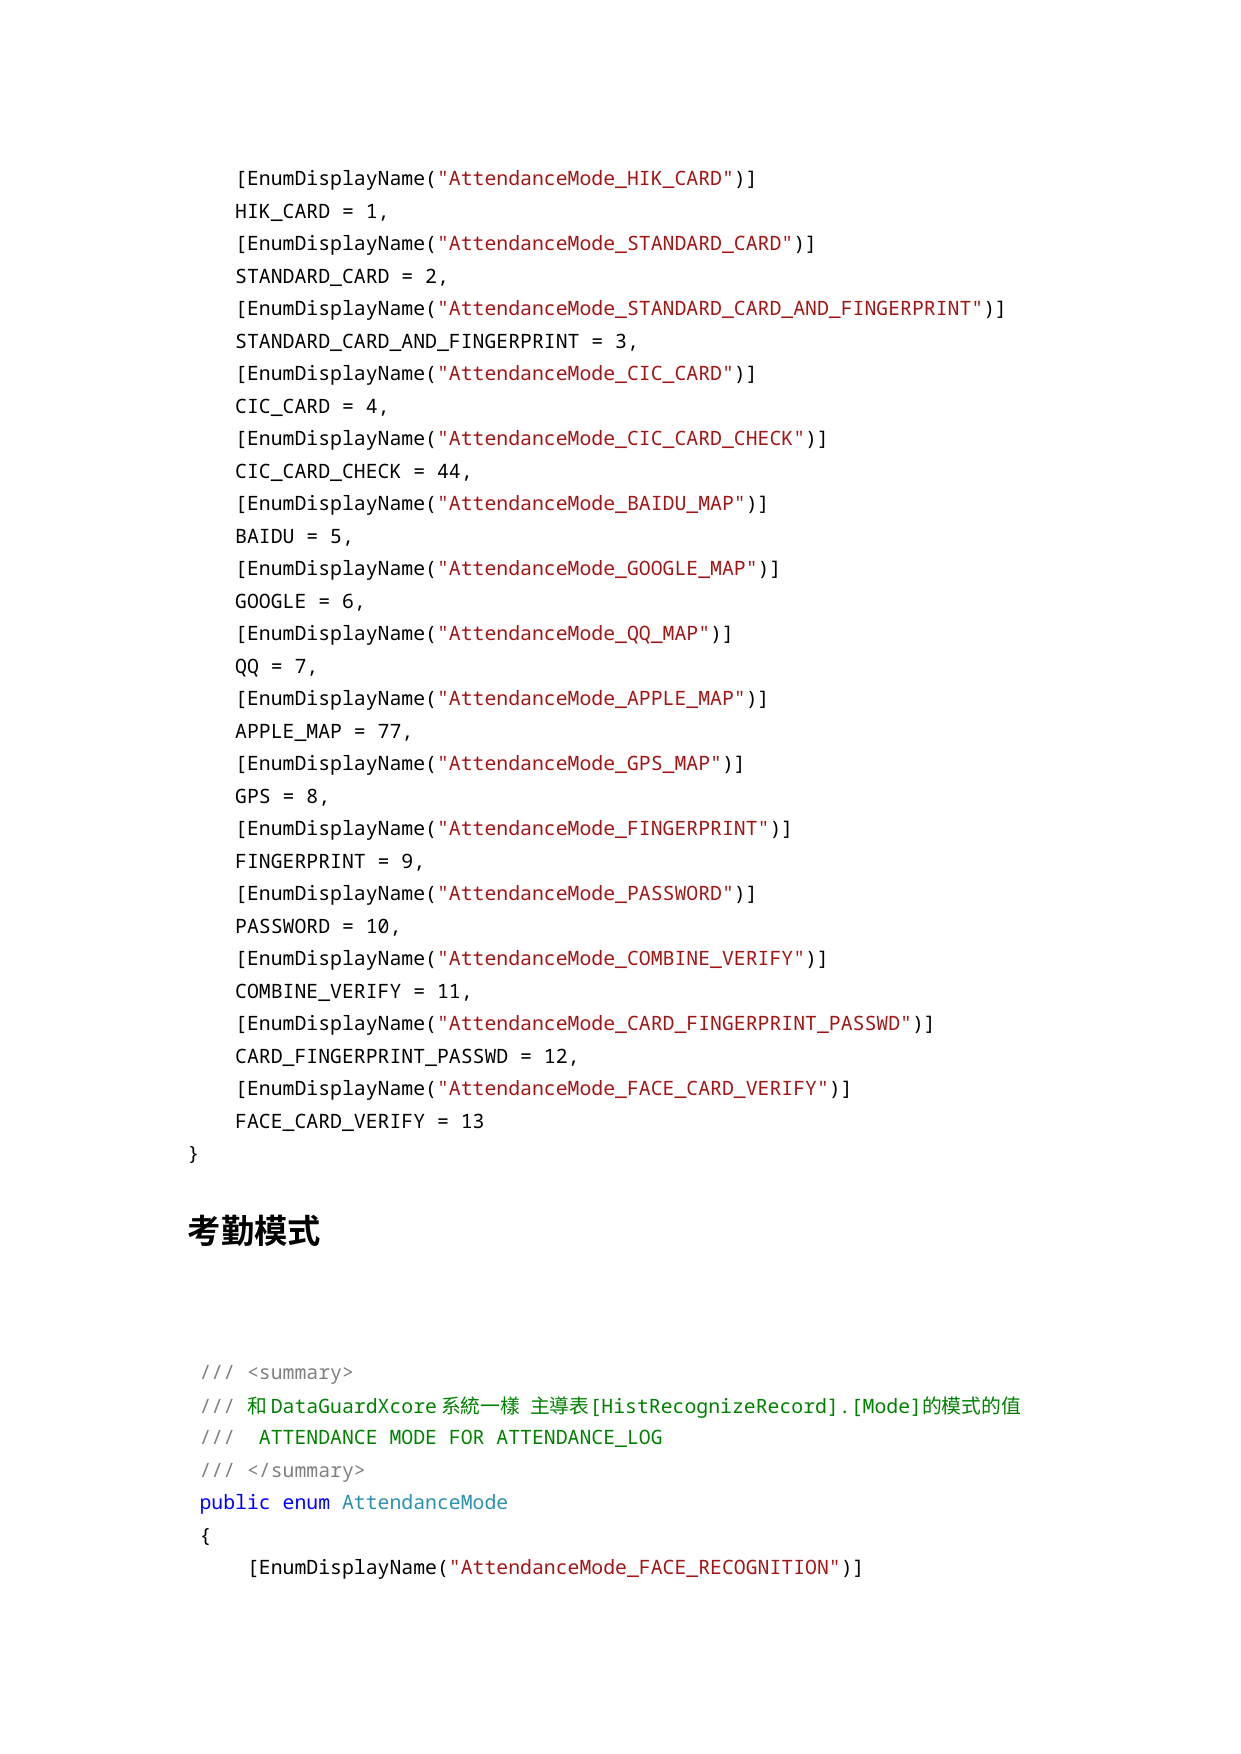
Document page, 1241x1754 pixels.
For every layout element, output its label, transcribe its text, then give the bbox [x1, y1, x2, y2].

text /// ATTENDANCE MODE FOR ATTENDANCE_LOG [187, 1421, 1053, 1453]
text CIC_CARD = 4, [187, 389, 1053, 422]
text GOOGLE = 6, [187, 584, 1053, 617]
text [EnumDisplayName("AttendanceMode_QQ_MAP")] [187, 617, 1053, 649]
text { [187, 1518, 1053, 1551]
text /// <summary> [187, 1356, 1053, 1388]
text FACE_CARD_VERIFY = 13 [187, 1104, 1053, 1137]
text BAIDU = 5, [187, 519, 1053, 552]
text [EnumDisplayName("AttendanceMode_STANDARD_CARD_AND_FINGERPRINT")] [187, 292, 1053, 324]
text PASSWORD = 10, [187, 909, 1053, 942]
text /// </summary> [187, 1453, 1053, 1486]
text [EnumDisplayName("AttendanceMode_FACE_RECOGNITION")] [187, 1551, 1053, 1583]
text [EnumDisplayName("AttendanceMode_STANDARD_CARD")] [187, 227, 1053, 259]
text [EnumDisplayName("AttendanceMode_GPS_MAP")] [187, 747, 1053, 779]
text FINGERPRINT = 9, [187, 844, 1053, 877]
text } [187, 1137, 1053, 1169]
text CARD_FINGERPRINT_PASSWD = 12, [187, 1039, 1053, 1072]
text STANDARD_CARD = 2, [187, 259, 1053, 292]
text /// 和DataGuardXcore系統一樣 主導表[HistRecognizeRecord].[Mode]的模式的值 [187, 1388, 1053, 1421]
text [EnumDisplayName("AttendanceMode_HIK_CARD")] [187, 162, 1053, 194]
text COMBINE_VERIFY = 11, [187, 974, 1053, 1007]
text APPLE_MAP = 77, [187, 714, 1053, 747]
text [EnumDisplayName("AttendanceMode_CIC_CARD_CHECK")] [187, 422, 1053, 454]
text HIK_CARD = 1, [187, 194, 1053, 227]
text [EnumDisplayName("AttendanceMode_CIC_CARD")] [187, 357, 1053, 389]
text [EnumDisplayName("AttendanceMode_GOOGLE_MAP")] [187, 552, 1053, 584]
text GPS = 8, [187, 779, 1053, 812]
text public enum AttendanceMode [187, 1486, 1053, 1518]
text [EnumDisplayName("AttendanceMode_APPLE_MAP")] [187, 682, 1053, 714]
text [EnumDisplayName("AttendanceMode_BAIDU_MAP")] [187, 487, 1053, 519]
text [EnumDisplayName("AttendanceMode_PASSWORD")] [187, 877, 1053, 909]
text STANDARD_CARD_AND_FINGERPRINT = 3, [187, 324, 1053, 357]
text [EnumDisplayName("AttendanceMode_CARD_FINGERPRINT_PASSWD")] [187, 1007, 1053, 1039]
text [EnumDisplayName("AttendanceMode_FACE_CARD_VERIFY")] [187, 1072, 1053, 1104]
text [EnumDisplayName("AttendanceMode_FINGERPRINT")] [187, 812, 1053, 844]
subtitle 考勤模式 [187, 1197, 1053, 1262]
text [EnumDisplayName("AttendanceMode_COMBINE_VERIFY")] [187, 942, 1053, 974]
text CIC_CARD_CHECK = 44, [187, 454, 1053, 487]
text QQ = 7, [187, 649, 1053, 682]
